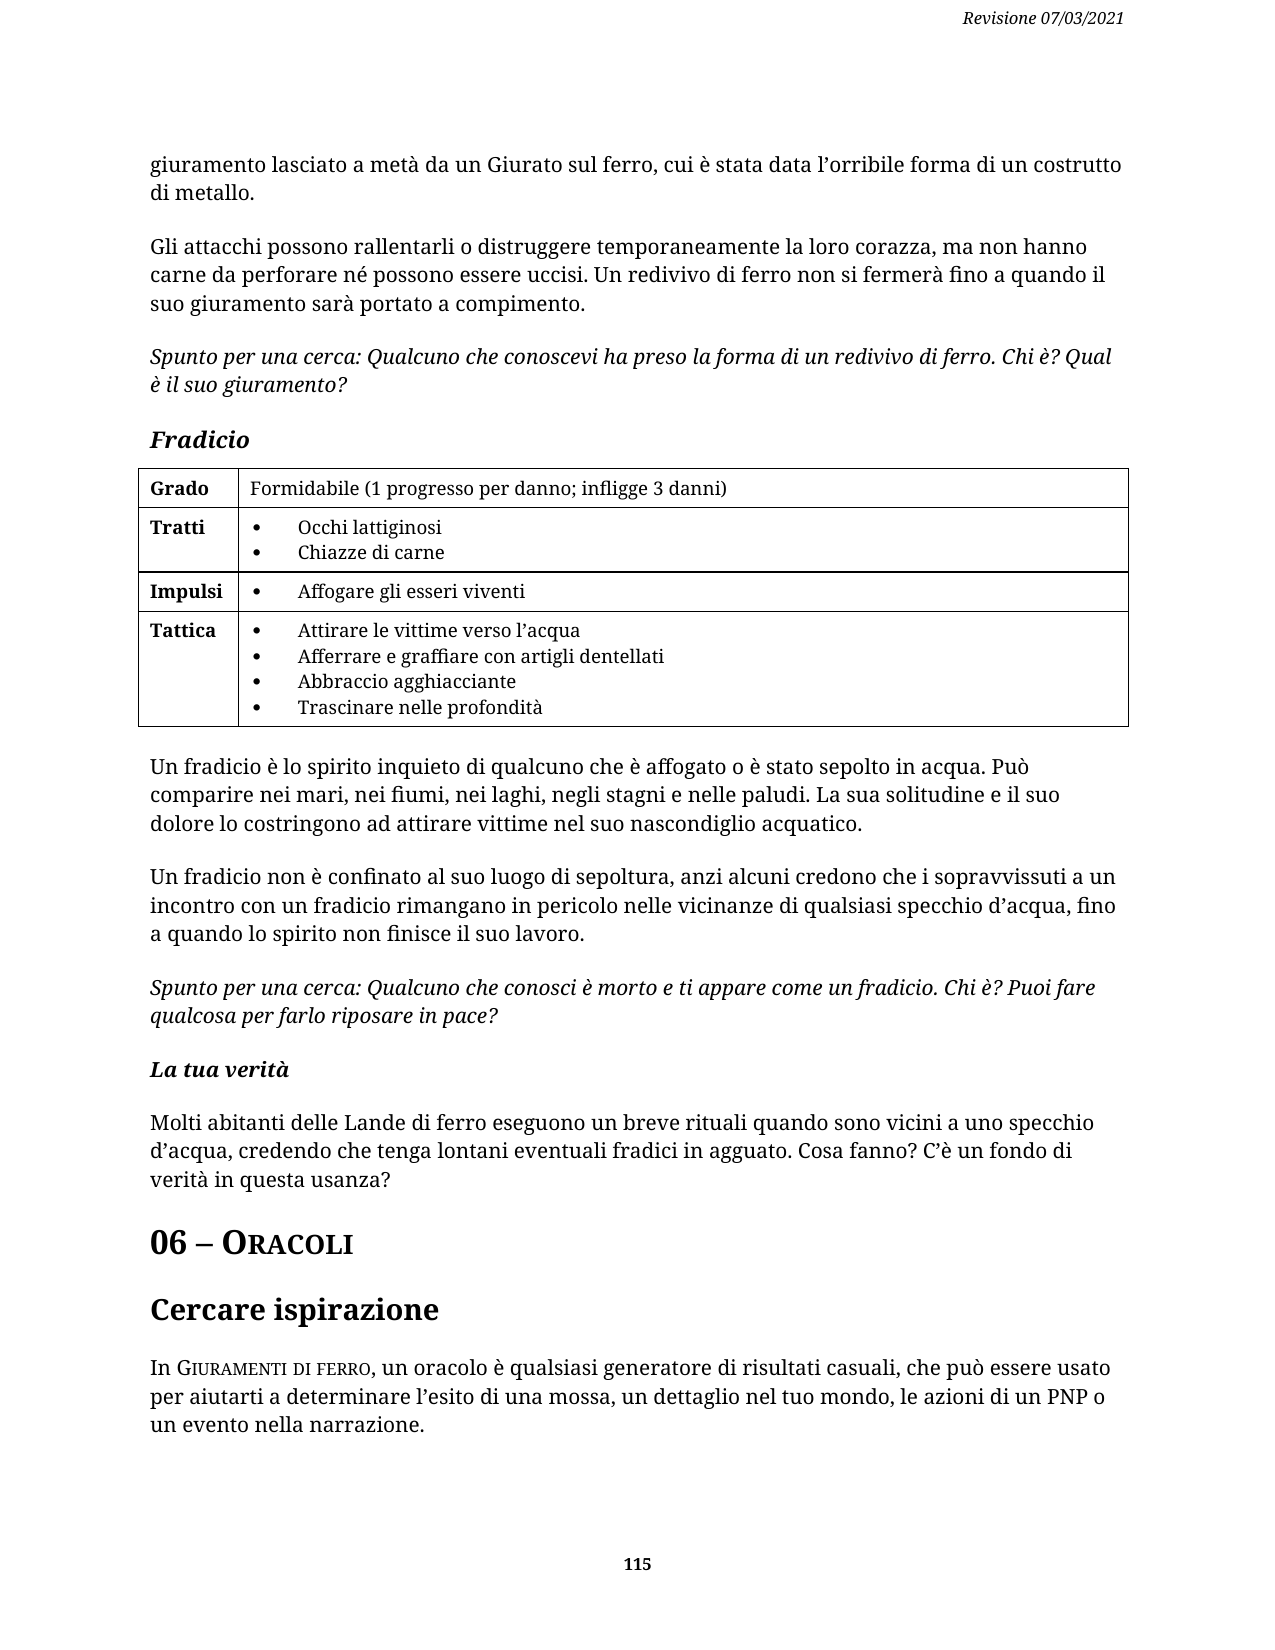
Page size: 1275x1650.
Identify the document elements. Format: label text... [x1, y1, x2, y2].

subtitle Fradicio [150, 424, 1125, 455]
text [150, 150, 1125, 207]
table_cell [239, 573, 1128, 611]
subtitle 06 – Oracoli [150, 1218, 1125, 1264]
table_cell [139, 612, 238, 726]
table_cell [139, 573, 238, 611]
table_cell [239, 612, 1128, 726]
text Molti abitanti delle Lande di ferro eseguono un breve rituali quando sono vicini a uno specchio d’acqua, credendo che tenga lontani eventuali fradici in agguato. Cosa fanno? C’è un fondo di verità in questa usanza? [150, 1108, 1125, 1193]
text Un fradicio non è confinato al suo luogo di sepoltura, anzi alcuni credono che i sopravvissuti a un incontro con un fradicio rimangano in pericolo nelle vicinanze di qualsiasi specchio d’acqua, fino a quando lo spirito non finisce il suo lavoro. [150, 862, 1125, 948]
text Spunto per una cerca: Qualcuno che conosci è morto e ti appare come un fradicio. Chi è? Puoi fare qualcosa per farlo riposare in pace? [150, 973, 1125, 1030]
text Gli attacchi possono rallentarli o distruggere temporaneamente la loro corazza, ma non hanno carne da perforare né possono essere uccisi. Un redivivo di ferro non si fermerà fino a quando il suo giuramento sarà portato a compimento. [150, 232, 1125, 317]
subtitle Cercare ispirazione [150, 1289, 1125, 1328]
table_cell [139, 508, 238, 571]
subtitle La tua verità [150, 1055, 1125, 1083]
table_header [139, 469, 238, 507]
text Spunto per una cerca: Qualcuno che conoscevi ha preso la forma di un redivivo di ferro. Chi è? Qual è il suo giuramento? [150, 342, 1125, 399]
text In Giuramenti di ferro, un oracolo è qualsiasi generatore di risultati casuali, che può essere usato per aiutarti a determinare l’esito di una mossa, un dettaglio nel tuo mondo, le azioni di un PNP o un evento nella narrazione. [150, 1353, 1125, 1439]
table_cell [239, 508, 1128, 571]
text Un fradicio è lo spirito inquieto di qualcuno che è affogato o è stato sepolto in acqua. Può comparire nei mari, nei fiumi, nei laghi, negli stagni e nelle paludi. La sua solitudine e il suo dolore lo costringono ad attirare vittime nel suo nascondiglio acquatico. [150, 752, 1125, 837]
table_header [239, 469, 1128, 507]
